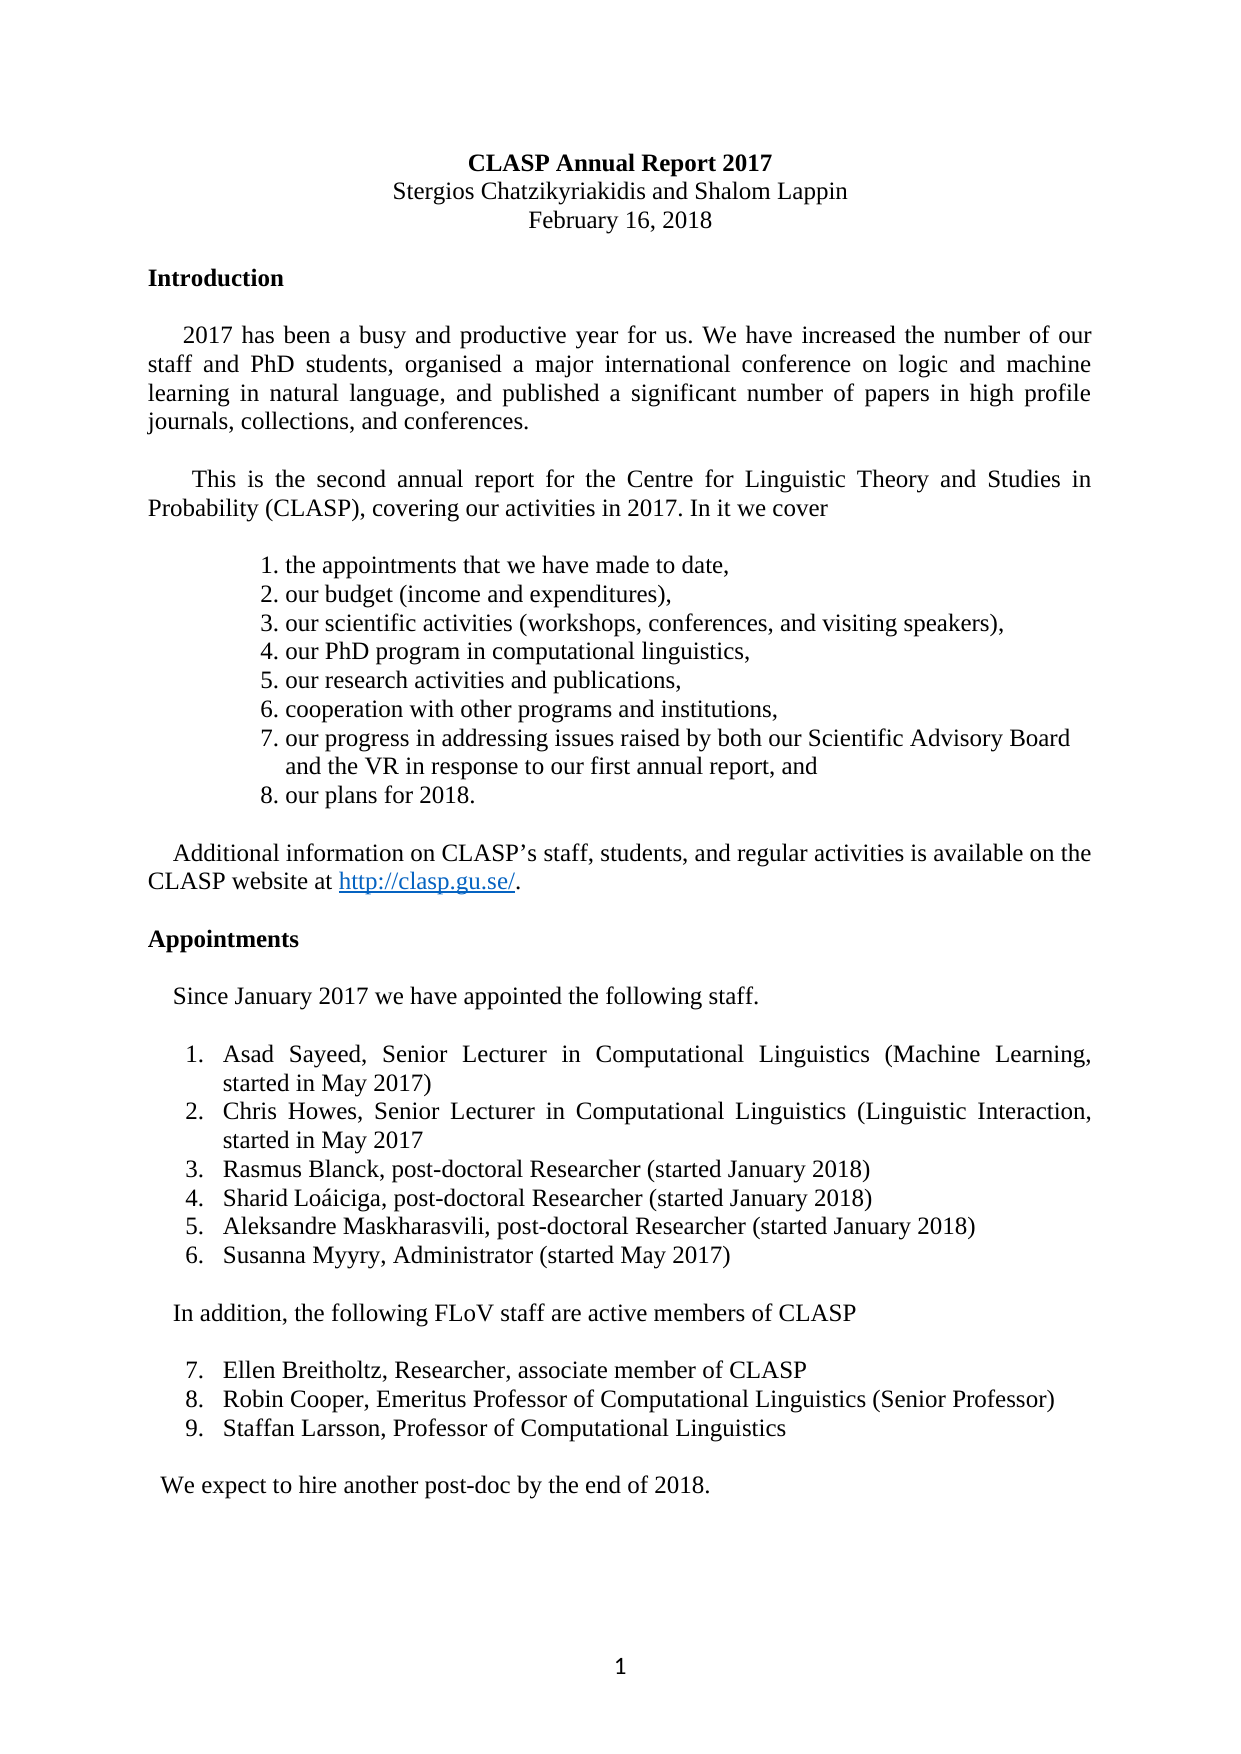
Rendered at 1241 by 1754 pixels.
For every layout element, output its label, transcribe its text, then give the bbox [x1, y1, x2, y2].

list 4. our PhD program in computational linguistics, [260, 636, 1093, 665]
text Stergios Chatzikyriakidis and Shalom Lappin [148, 176, 1093, 205]
list 7. our progress in addressing issues raised by both our Scientific Advisory Board [260, 723, 1093, 751]
list Staffan Larsson, Professor of Computational Linguistics [185, 1413, 1093, 1441]
list 2. our budget (income and expenditures), [260, 579, 1093, 608]
text CLASP Annual Report 2017 [148, 148, 1093, 176]
text Appointments [148, 924, 1093, 953]
text February 16, 2018 [148, 205, 1093, 234]
text Introduction [148, 263, 1093, 291]
list and the VR in response to our first annual report, and [260, 751, 1093, 780]
list Rasmus Blanck, post-doctoral Researcher (started January 2018) [185, 1154, 1093, 1183]
list Asad Sayeed, Senior Lecturer in Computational Linguistics (Machine Learning, started in May 2017) [185, 1039, 1093, 1096]
list 8. our plans for 2018. [260, 780, 1093, 809]
text Since January 2017 we have appointed the following staff. [148, 981, 1093, 1010]
text 2017 has been a busy and productive year for us. We have increased the number of our staff and PhD students, organised a major international conference on logic and machine learning in natural language, and published a significant number of papers in high profile journals, collections, and conferences. [148, 320, 1093, 435]
list 3. our scientific activities (workshops, conferences, and visiting speakers), [260, 608, 1093, 636]
list 5. our research activities and publications, [260, 665, 1093, 694]
list 1. the appointments that we have made to date, [260, 550, 1093, 579]
text This is the second annual report for the Centre for Linguistic Theory and Studies in Probability (CLASP), covering our activities in 2017. In it we cover [148, 464, 1093, 521]
list Aleksandre Maskharasvili, post-doctoral Researcher (started January 2018) [185, 1211, 1093, 1240]
text In addition, the following FLoV staff are active members of CLASP [148, 1298, 1093, 1326]
list Chris Howes, Senior Lecturer in Computational Linguistics (Linguistic Interaction, started in May 2017 [185, 1096, 1093, 1154]
list Sharid Loáiciga, post-doctoral Researcher (started January 2018) [185, 1183, 1093, 1211]
list Susanna Myyry, Administrator (started May 2017) [185, 1240, 1093, 1269]
list 6. cooperation with other programs and institutions, [260, 694, 1093, 723]
text Additional information on CLASP’s staff, students, and regular activities is available on the CLASP website at http://clasp.gu.se/. [148, 838, 1093, 895]
list Robin Cooper, Emeritus Professor of Computational Linguistics (Senior Professor) [185, 1384, 1093, 1413]
list Ellen Breitholtz, Researcher, associate member of CLASP [185, 1355, 1093, 1384]
text We expect to hire another post-doc by the end of 2018. [148, 1470, 1093, 1499]
